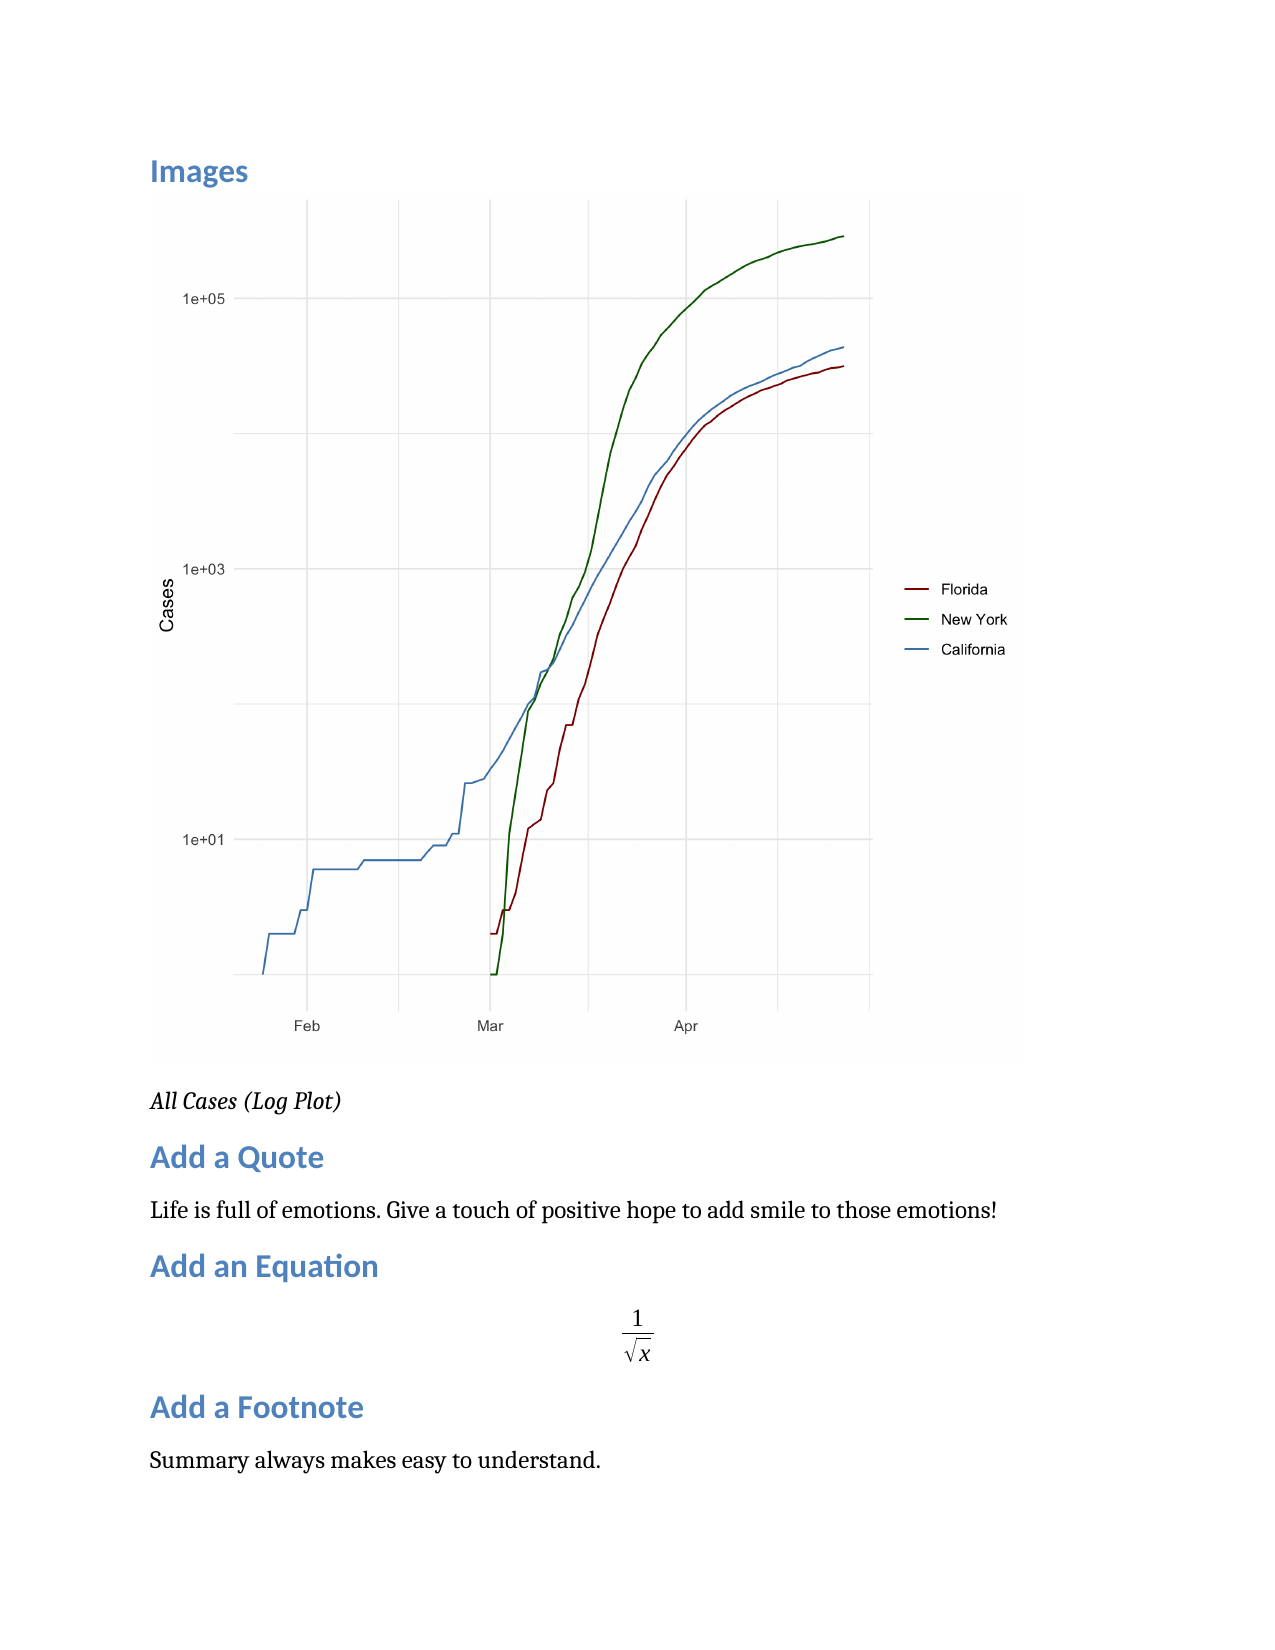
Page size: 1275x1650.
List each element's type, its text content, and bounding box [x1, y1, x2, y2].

subtitle Add a Footnote [150, 1387, 1125, 1427]
subtitle Add an Equation [150, 1245, 1125, 1286]
picture [150, 190, 1025, 1066]
subtitle Add a Quote [150, 1136, 1125, 1177]
text All Cases (Log Plot) [150, 1087, 1125, 1115]
subtitle Images [150, 150, 1125, 191]
text Summary always makes easy to understand. [150, 1446, 1125, 1475]
text Life is full of emotions. Give a touch of positive hope to add smile to those emotions! [150, 1196, 1125, 1224]
